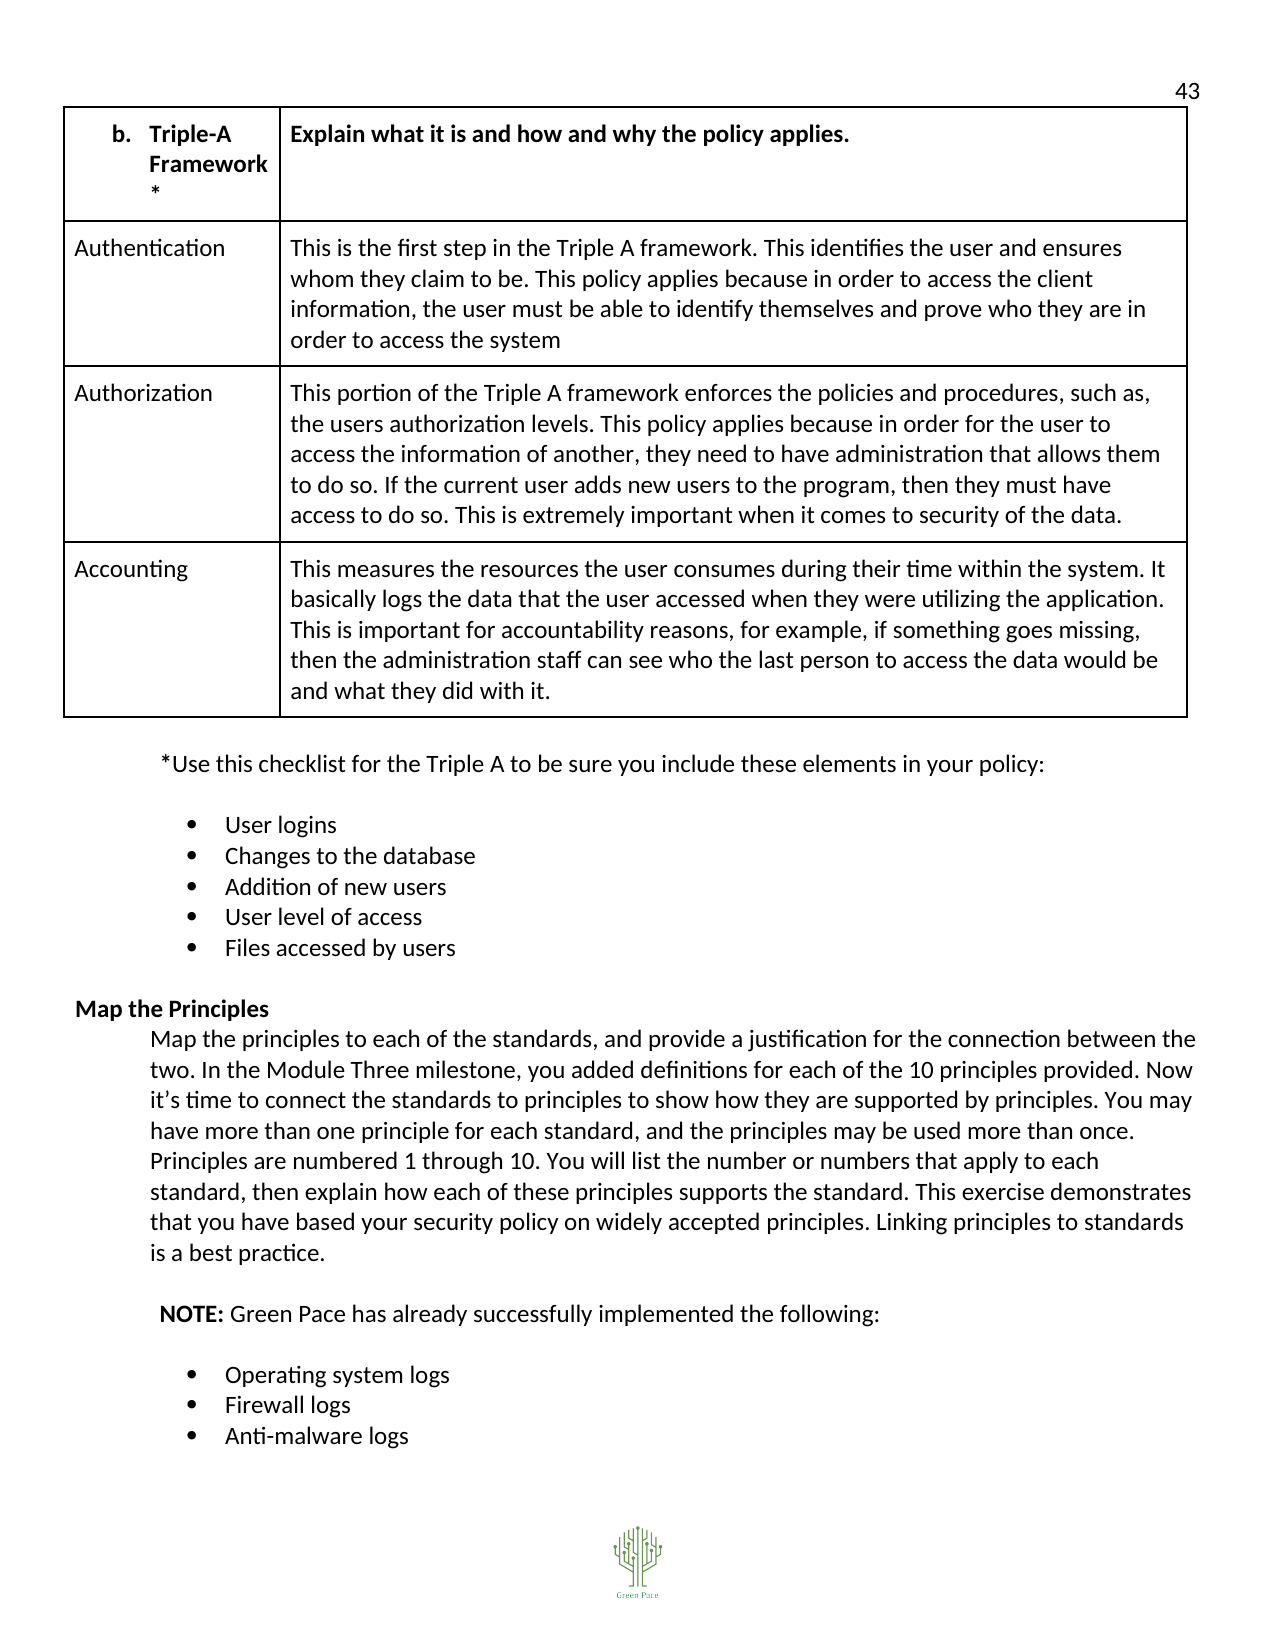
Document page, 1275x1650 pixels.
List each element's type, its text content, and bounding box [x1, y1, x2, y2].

table_header Triple-A Framework* [65, 108, 279, 220]
table_cell Authentication [65, 222, 279, 365]
table_cell This is the first step in the Triple A framework. This identifies the user and ensures whom they claim to be. This policy applies because in order to access the client information, the user must be able to identify themselves and prove who they are in order to access the system [281, 222, 1186, 365]
list Changes to the database [187, 840, 1200, 871]
picture [605, 1521, 670, 1606]
list Operating system logs [187, 1359, 1200, 1389]
list User level of access [187, 901, 1200, 932]
table_cell Authorization [65, 367, 279, 541]
subtitle Map the Principles [75, 993, 1200, 1023]
table_cell This measures the resources the user consumes during their time within the system. It basically logs the data that the user accessed when they were utilizing the application. This is important for accountability reasons, for example, if something goes missing, then the administration staff can see who the last person to access the data would be and what they did with it. [281, 543, 1186, 716]
list Firewall logs [187, 1389, 1200, 1420]
table_header Explain what it is and how and why the policy applies. [281, 108, 1186, 220]
text Map the principles to each of the standards, and provide a justification for the connection between the two. In the Module Three milestone, you added definitions for each of the 10 principles provided. Now it’s time to connect the standards to principles to show how they are supported by principles. You may have more than one principle for each standard, and the principles may be used more than once. Principles are numbered 1 through 10. You will list the number or numbers that apply to each standard, then explain how each of these principles supports the standard. This exercise demonstrates that you have based your security policy on widely accepted principles. Linking principles to standards is a best practice. [150, 1023, 1200, 1267]
text *Use this checklist for the Triple A to be sure you include these elements in your policy: [159, 749, 1200, 779]
list Addition of new users [187, 871, 1200, 901]
text NOTE: Green Pace has already successfully implemented the following: [159, 1298, 1200, 1328]
list User logins [187, 810, 1200, 840]
list Files accessed by users [187, 932, 1200, 962]
table_cell Accounting [65, 543, 279, 716]
table_cell This portion of the Triple A framework enforces the policies and procedures, such as, the users authorization levels. This policy applies because in order for the user to access the information of another, they need to have administration that allows them to do so. If the current user adds new users to the program, then they must have access to do so. This is extremely important when it comes to security of the data. [281, 367, 1186, 541]
list Anti-malware logs [187, 1420, 1200, 1451]
